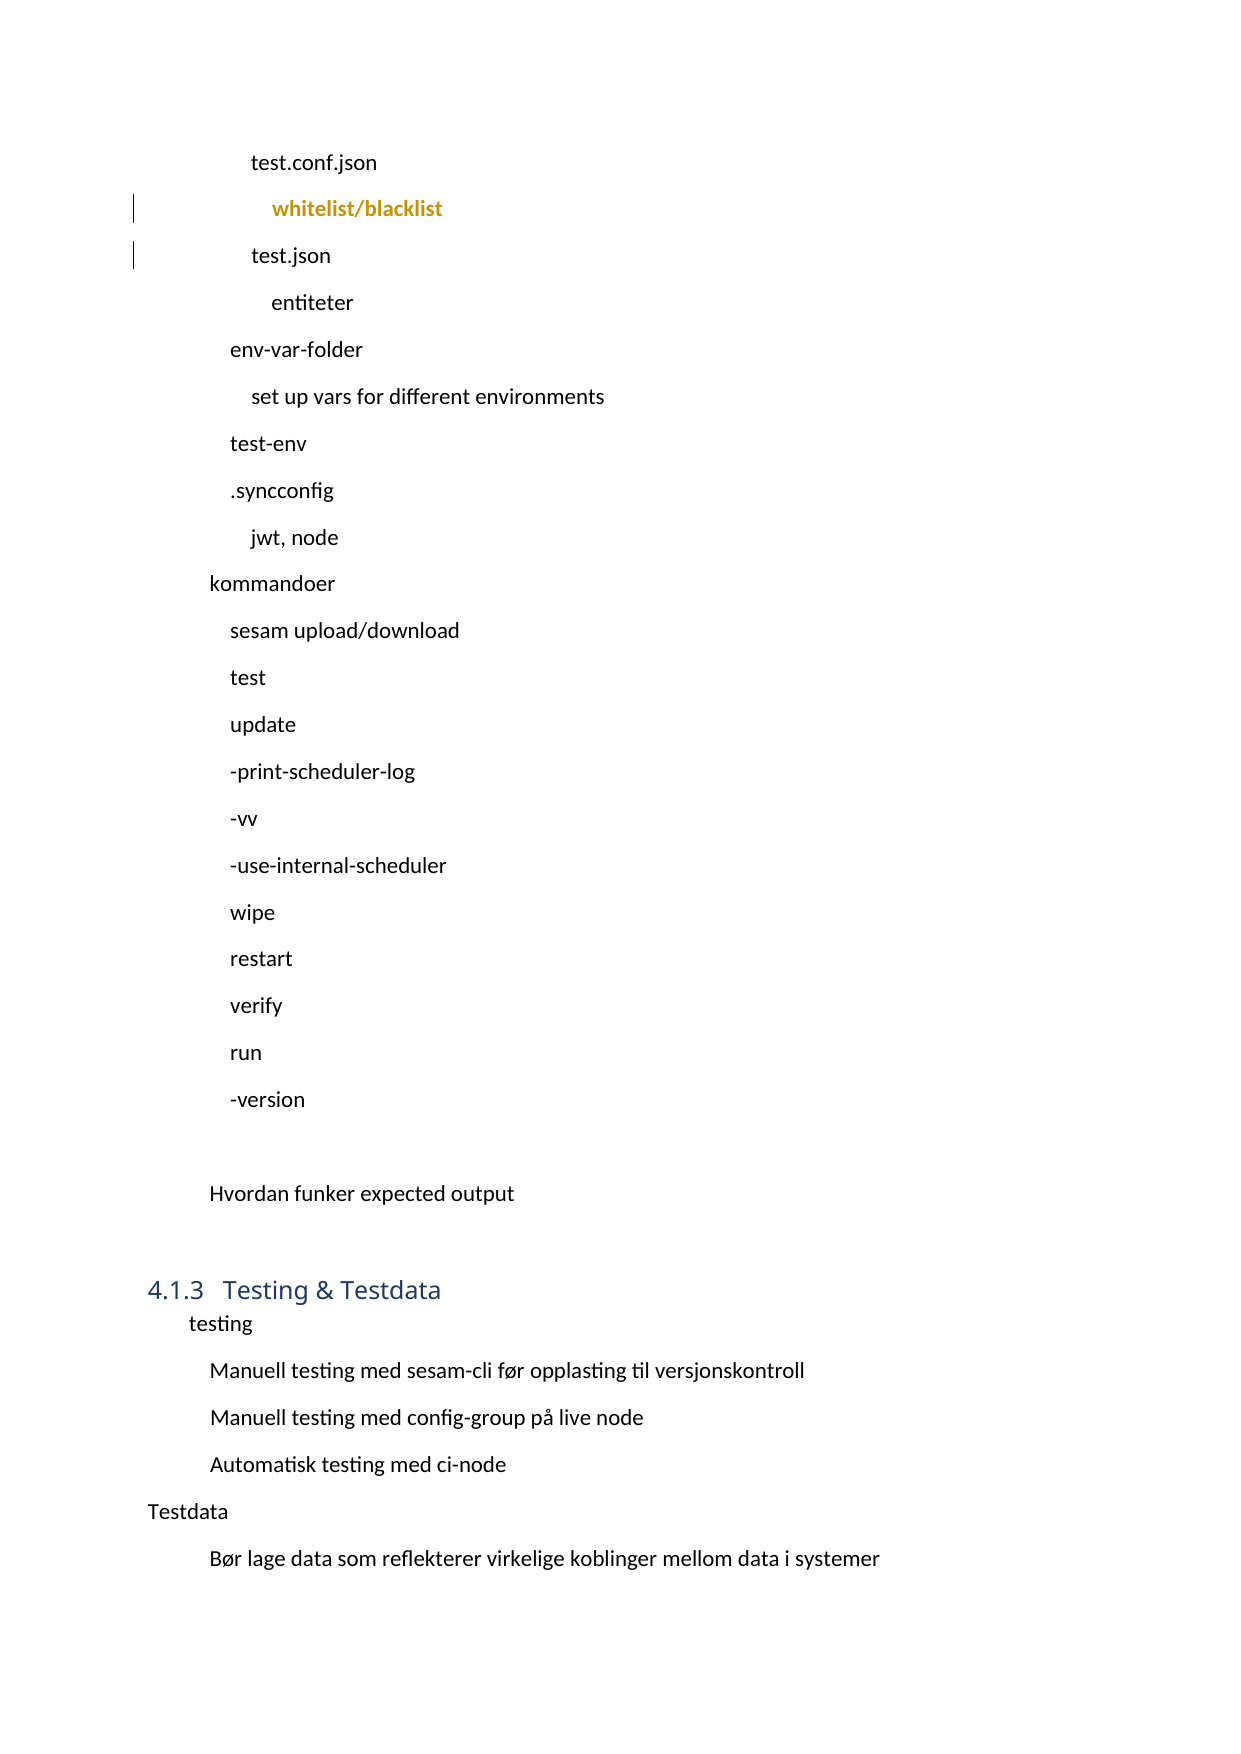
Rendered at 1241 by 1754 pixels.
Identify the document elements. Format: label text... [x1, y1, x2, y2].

text -print-scheduler-log [148, 757, 1093, 785]
text Manuell testing med config-group på live node [148, 1403, 1093, 1431]
text -vv [148, 804, 1093, 832]
text entiteter [148, 288, 1093, 316]
text jwt, node [148, 523, 1093, 551]
text test [148, 663, 1093, 691]
text set up vars for different environments [148, 382, 1093, 410]
text verify [148, 991, 1093, 1019]
text test.conf.json [148, 148, 1093, 176]
text Hvordan funker expected output [148, 1179, 1093, 1207]
text -version [148, 1085, 1093, 1113]
text Testdata [148, 1497, 1093, 1525]
text run [148, 1038, 1093, 1066]
text -use-internal-scheduler [148, 851, 1093, 879]
text update [148, 710, 1093, 738]
text sesam upload/download [148, 616, 1093, 644]
text env-var-folder [148, 335, 1093, 363]
text test-env [148, 429, 1093, 457]
text whitelist/blacklist [148, 194, 1093, 222]
subtitle Testing & Testdata [148, 1273, 1093, 1307]
text restart [148, 944, 1093, 972]
text kommandoer [148, 569, 1093, 597]
text test.json [148, 241, 1093, 269]
text wipe [148, 898, 1093, 926]
text testing [148, 1309, 1093, 1337]
text Automatisk testing med ci-node [148, 1450, 1093, 1478]
text .syncconfig [148, 476, 1093, 504]
text Bør lage data som reflekterer virkelige koblinger mellom data i systemer [148, 1544, 1093, 1572]
text Manuell testing med sesam-cli før opplasting til versjonskontroll [148, 1356, 1093, 1384]
